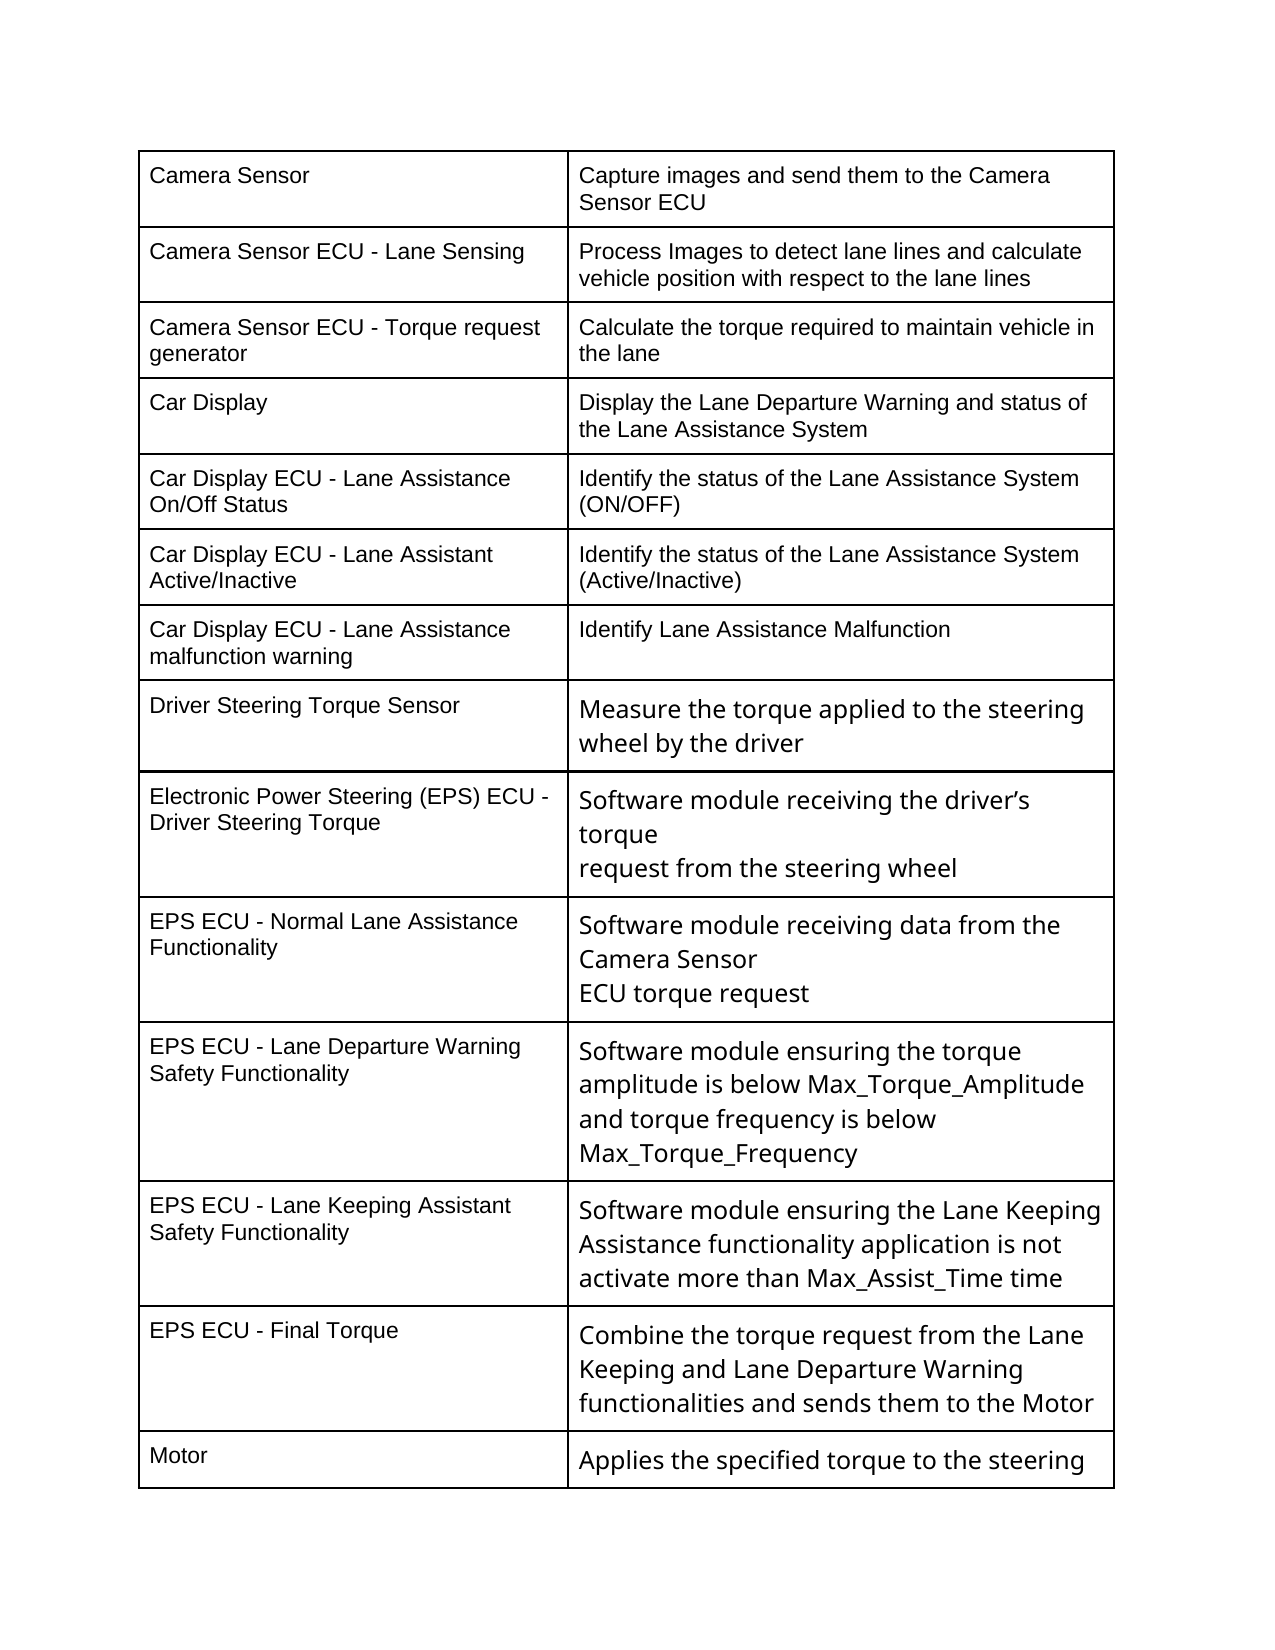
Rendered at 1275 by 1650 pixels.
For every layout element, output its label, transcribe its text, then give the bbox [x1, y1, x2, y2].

table_cell Display the Lane Departure Warning and status of the Lane Assistance System [569, 379, 1113, 452]
table_cell Camera Sensor ECU - Torque request generator [140, 303, 567, 377]
table_cell Driver Steering Torque Sensor [140, 681, 567, 770]
table_cell Identify Lane Assistance Malfunction [569, 606, 1113, 679]
table_cell Capture images and send them to the Camera Sensor ECU [569, 152, 1113, 226]
table_cell Car Display ECU - Lane Assistant Active/Inactive [140, 530, 567, 604]
table_cell Calculate the torque required to maintain vehicle in the lane [569, 303, 1113, 377]
table_cell Camera Sensor [140, 152, 567, 226]
table_cell EPS ECU - Normal Lane Assistance Functionality [140, 898, 567, 1021]
table_cell Camera Sensor ECU - Lane Sensing [140, 228, 567, 301]
table_cell Car Display ECU - Lane Assistance malfunction warning [140, 606, 567, 679]
table_cell EPS ECU - Lane Departure Warning Safety Functionality [140, 1023, 567, 1180]
table_cell Process Images to detect lane lines and calculate vehicle position with respect to the lane lines [569, 228, 1113, 301]
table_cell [569, 1432, 1113, 1487]
table_cell Car Display ECU - Lane Assistance On/Off Status [140, 455, 567, 528]
table_cell Electronic Power Steering (EPS) ECU - Driver Steering Torque [140, 773, 567, 896]
table_cell EPS ECU - Final Torque [140, 1307, 567, 1430]
table_cell Software module receiving data from the Camera Sensor ECU torque request [569, 898, 1113, 1021]
table_cell Motor [140, 1432, 567, 1487]
table_cell Software module ensuring the torque amplitude is below Max_Torque_Amplitude and torque frequency is below Max_Torque_Frequency [569, 1023, 1113, 1180]
table_cell Software module ensuring the Lane Keeping Assistance functionality application is not activate more than Max_Assist_Time time [569, 1182, 1113, 1305]
table_cell Car Display [140, 379, 567, 452]
table_cell Software module receiving the driver’s torque request from the steering wheel [569, 773, 1113, 896]
table_cell Identify the status of the Lane Assistance System (Active/Inactive) [569, 530, 1113, 604]
table_cell EPS ECU - Lane Keeping Assistant Safety Functionality [140, 1182, 567, 1305]
table_cell Identify the status of the Lane Assistance System (ON/OFF) [569, 455, 1113, 528]
table_cell Measure the torque applied to the steering wheel by the driver [569, 681, 1113, 770]
table_cell Combine the torque request from the Lane Keeping and Lane Departure Warning functionalities and sends them to the Motor [569, 1307, 1113, 1430]
